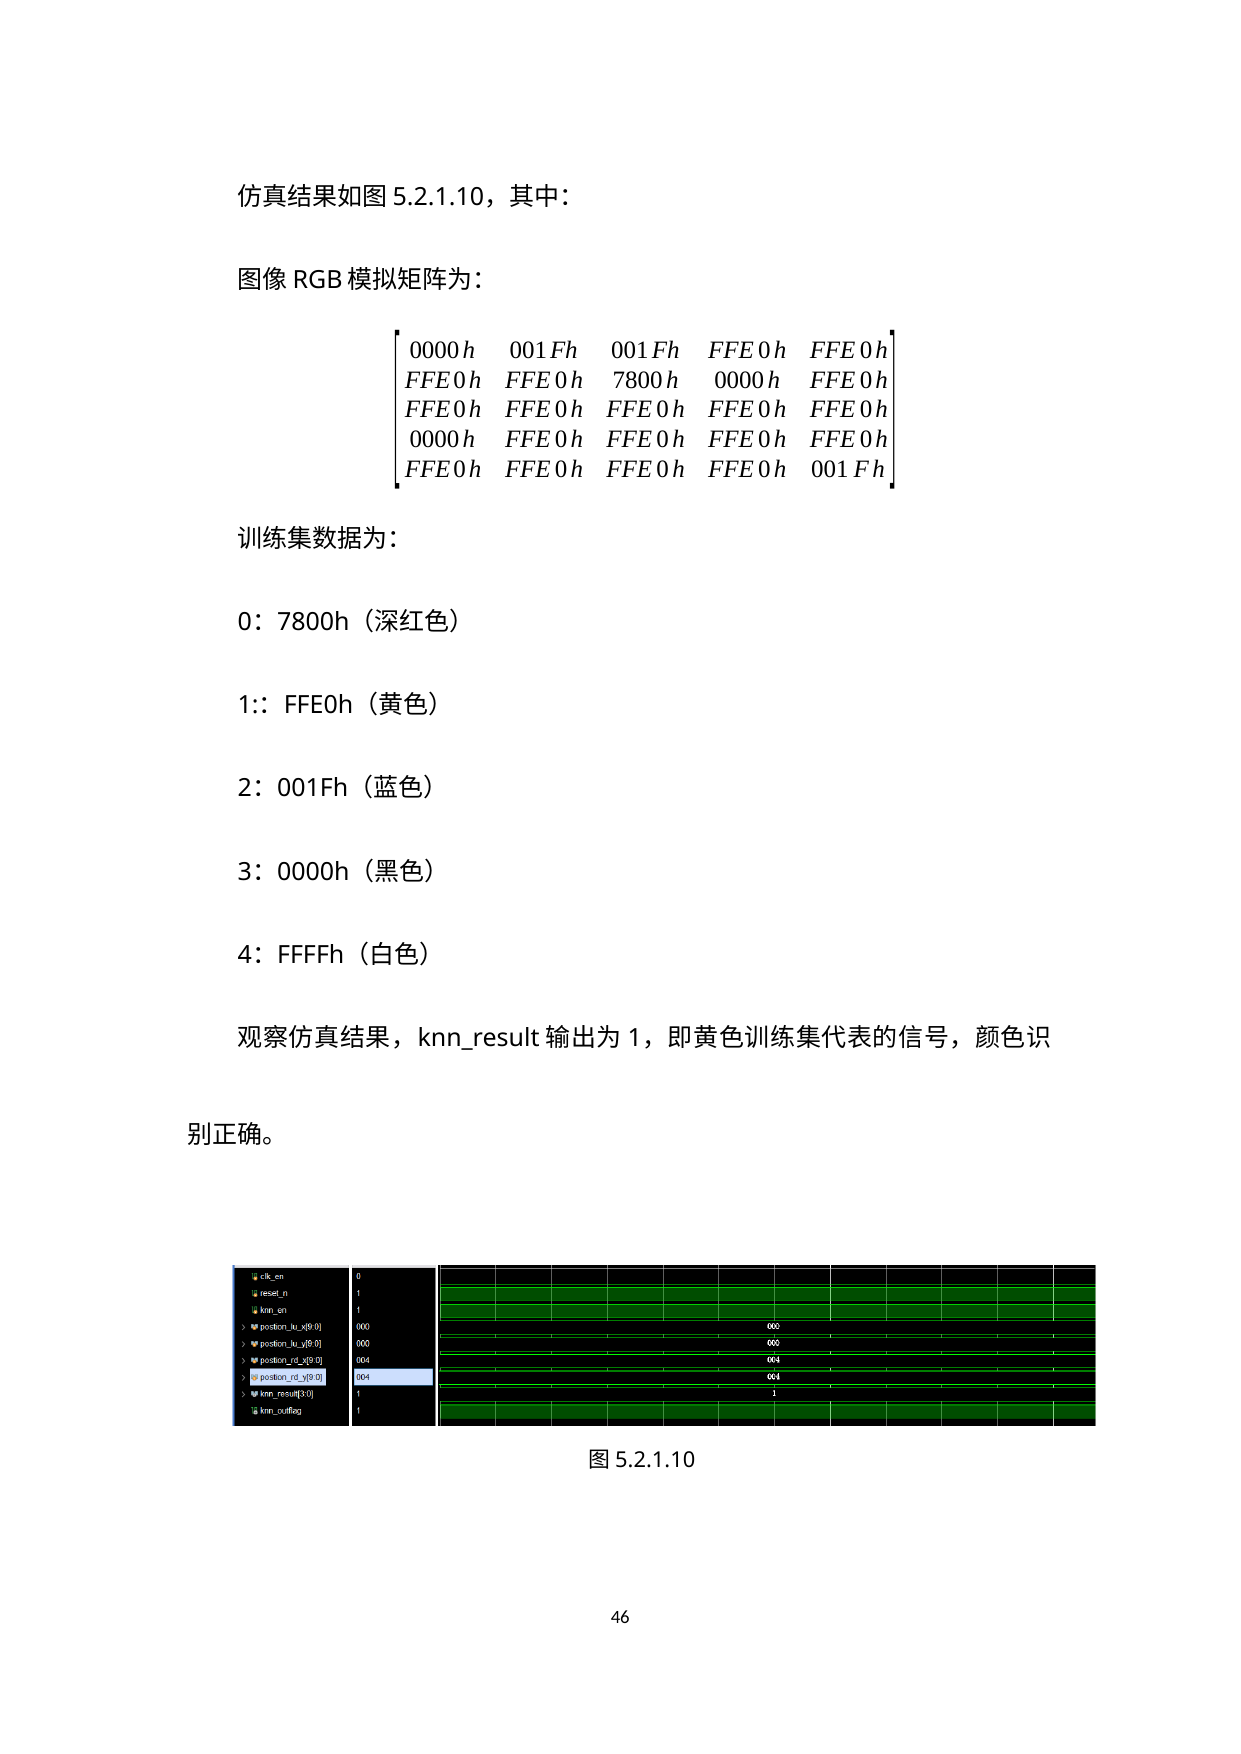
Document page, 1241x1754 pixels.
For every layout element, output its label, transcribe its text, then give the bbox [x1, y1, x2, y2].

text 2：001Fh（蓝色） [187, 753, 1053, 818]
text 训练集数据为： [187, 504, 1053, 569]
text 图像RGB模拟矩阵为： [187, 245, 1053, 310]
text 3：0000h（黑色） [187, 837, 1053, 902]
text 观察仿真结果，knn_result输出为1，即黄色训练集代表的信号，颜色识别正确。 [187, 1003, 1053, 1165]
text 4：FFFFh（白色） [187, 920, 1053, 985]
text 图5.2.1.10 [187, 1441, 1053, 1474]
text 仿真结果如图5.2.1.10，其中： [187, 162, 1053, 227]
text 1:：FFE0h（黄色） [187, 670, 1053, 735]
text 0：7800h（深红色） [187, 587, 1053, 652]
picture [231, 1265, 1097, 1426]
